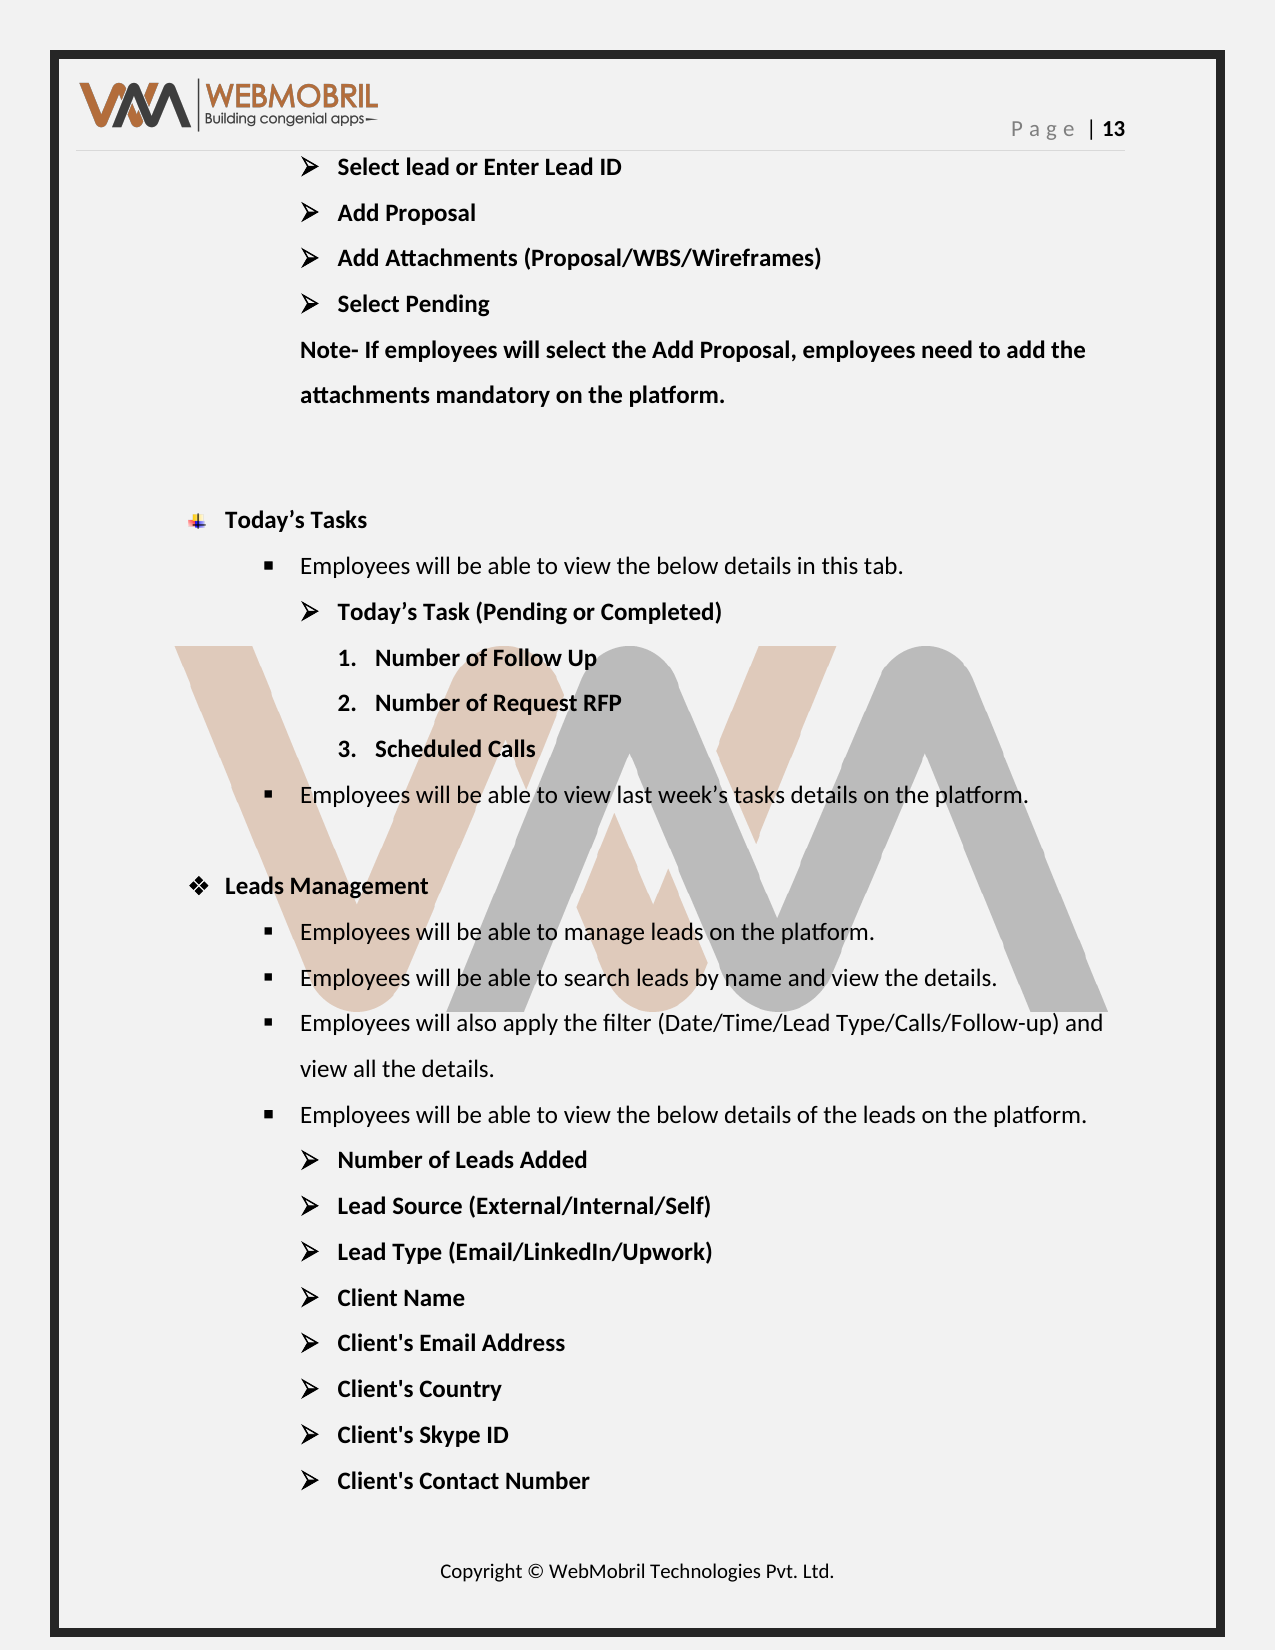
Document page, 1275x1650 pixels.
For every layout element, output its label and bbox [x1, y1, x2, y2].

picture [744, 1021, 749, 1030]
picture [575, 1021, 580, 1030]
picture [1042, 1021, 1048, 1029]
picture [518, 1021, 524, 1029]
picture [323, 1021, 328, 1030]
picture [863, 1021, 869, 1029]
picture [1081, 1021, 1086, 1030]
picture [188, 512, 206, 529]
picture [336, 1021, 342, 1029]
picture [965, 1021, 972, 1029]
picture [990, 1021, 997, 1029]
picture [316, 1021, 321, 1030]
picture [1093, 1021, 1099, 1029]
picture [668, 1017, 676, 1029]
picture [531, 1021, 537, 1029]
picture [150, 621, 1126, 1030]
picture [607, 1021, 612, 1030]
picture [820, 1021, 826, 1029]
picture [751, 1021, 756, 1030]
picture [486, 1021, 493, 1029]
picture [76, 75, 381, 136]
picture [354, 1021, 361, 1029]
picture [716, 1017, 727, 1030]
